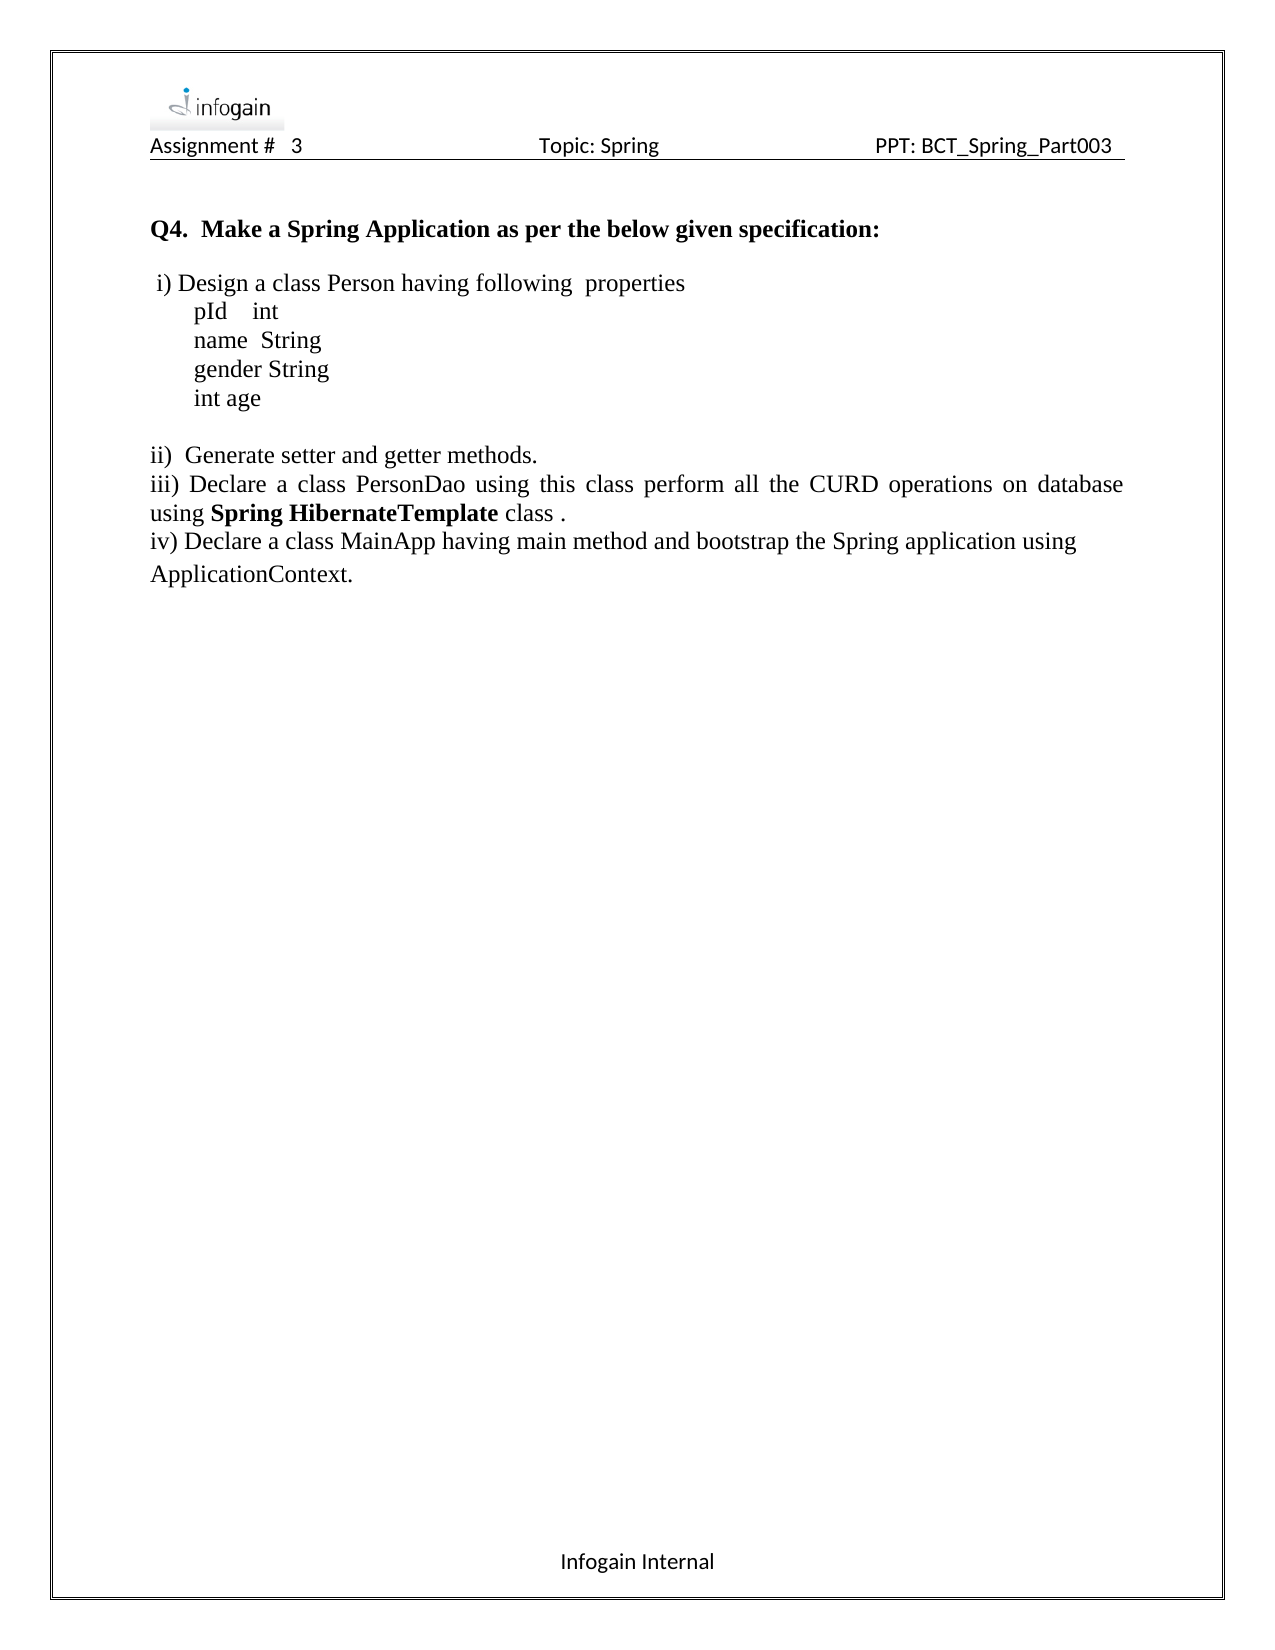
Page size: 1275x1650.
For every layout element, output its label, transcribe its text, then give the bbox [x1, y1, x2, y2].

text iii) Declare a class PersonDao using this class perform all the CURD operations on database using Spring HibernateTemplate class . [150, 469, 1125, 526]
text iv) Declare a class MainApp having main method and bootstrap the Spring application using ApplicationContext. [150, 526, 1125, 588]
text Q4. Make a Spring Application as per the below given specification: [150, 214, 1125, 242]
text ii) Generate setter and getter methods. [150, 440, 1125, 469]
text name String [150, 325, 1125, 354]
text pId int [150, 296, 1125, 325]
text i) Design a class Person having following properties [150, 268, 1125, 296]
text int age [150, 383, 1125, 411]
picture [150, 75, 285, 131]
text gender String [150, 354, 1125, 383]
